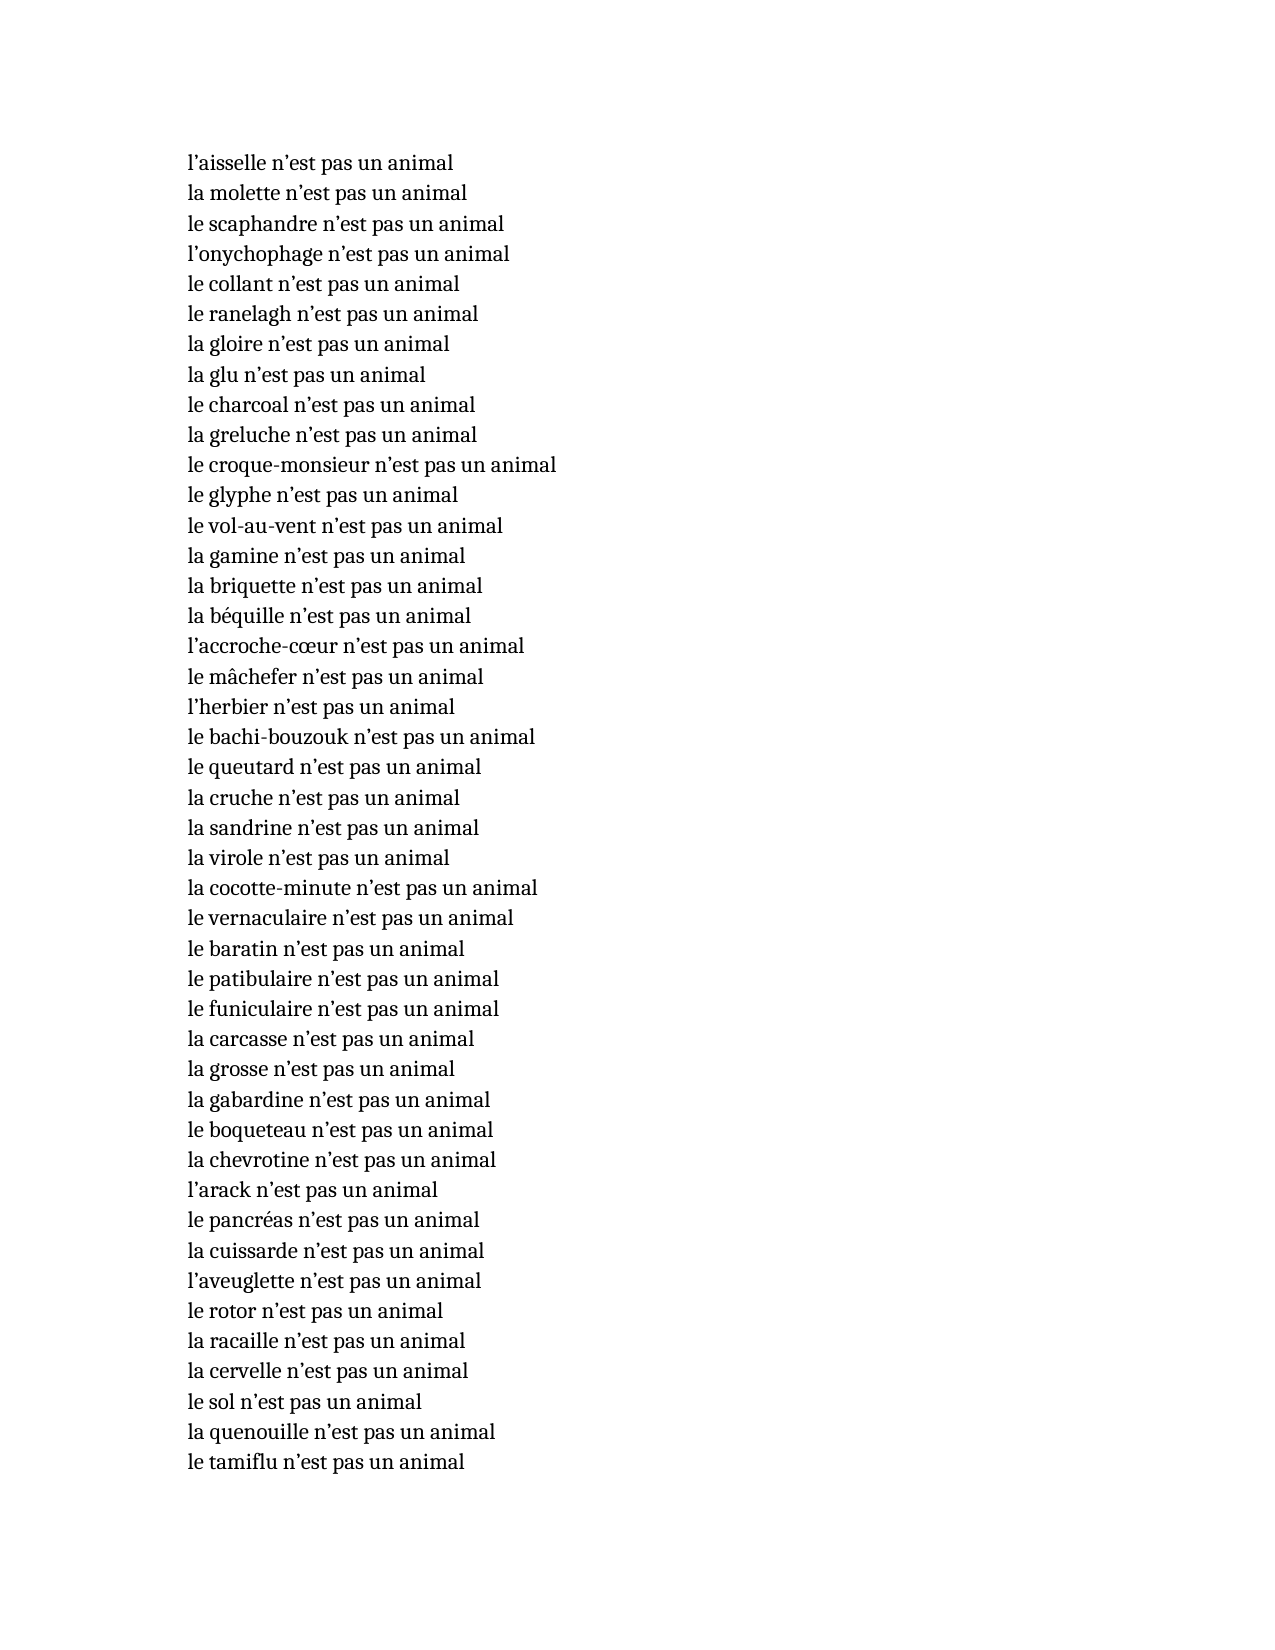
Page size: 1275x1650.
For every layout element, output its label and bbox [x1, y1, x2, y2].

text [187, 150, 1087, 1475]
